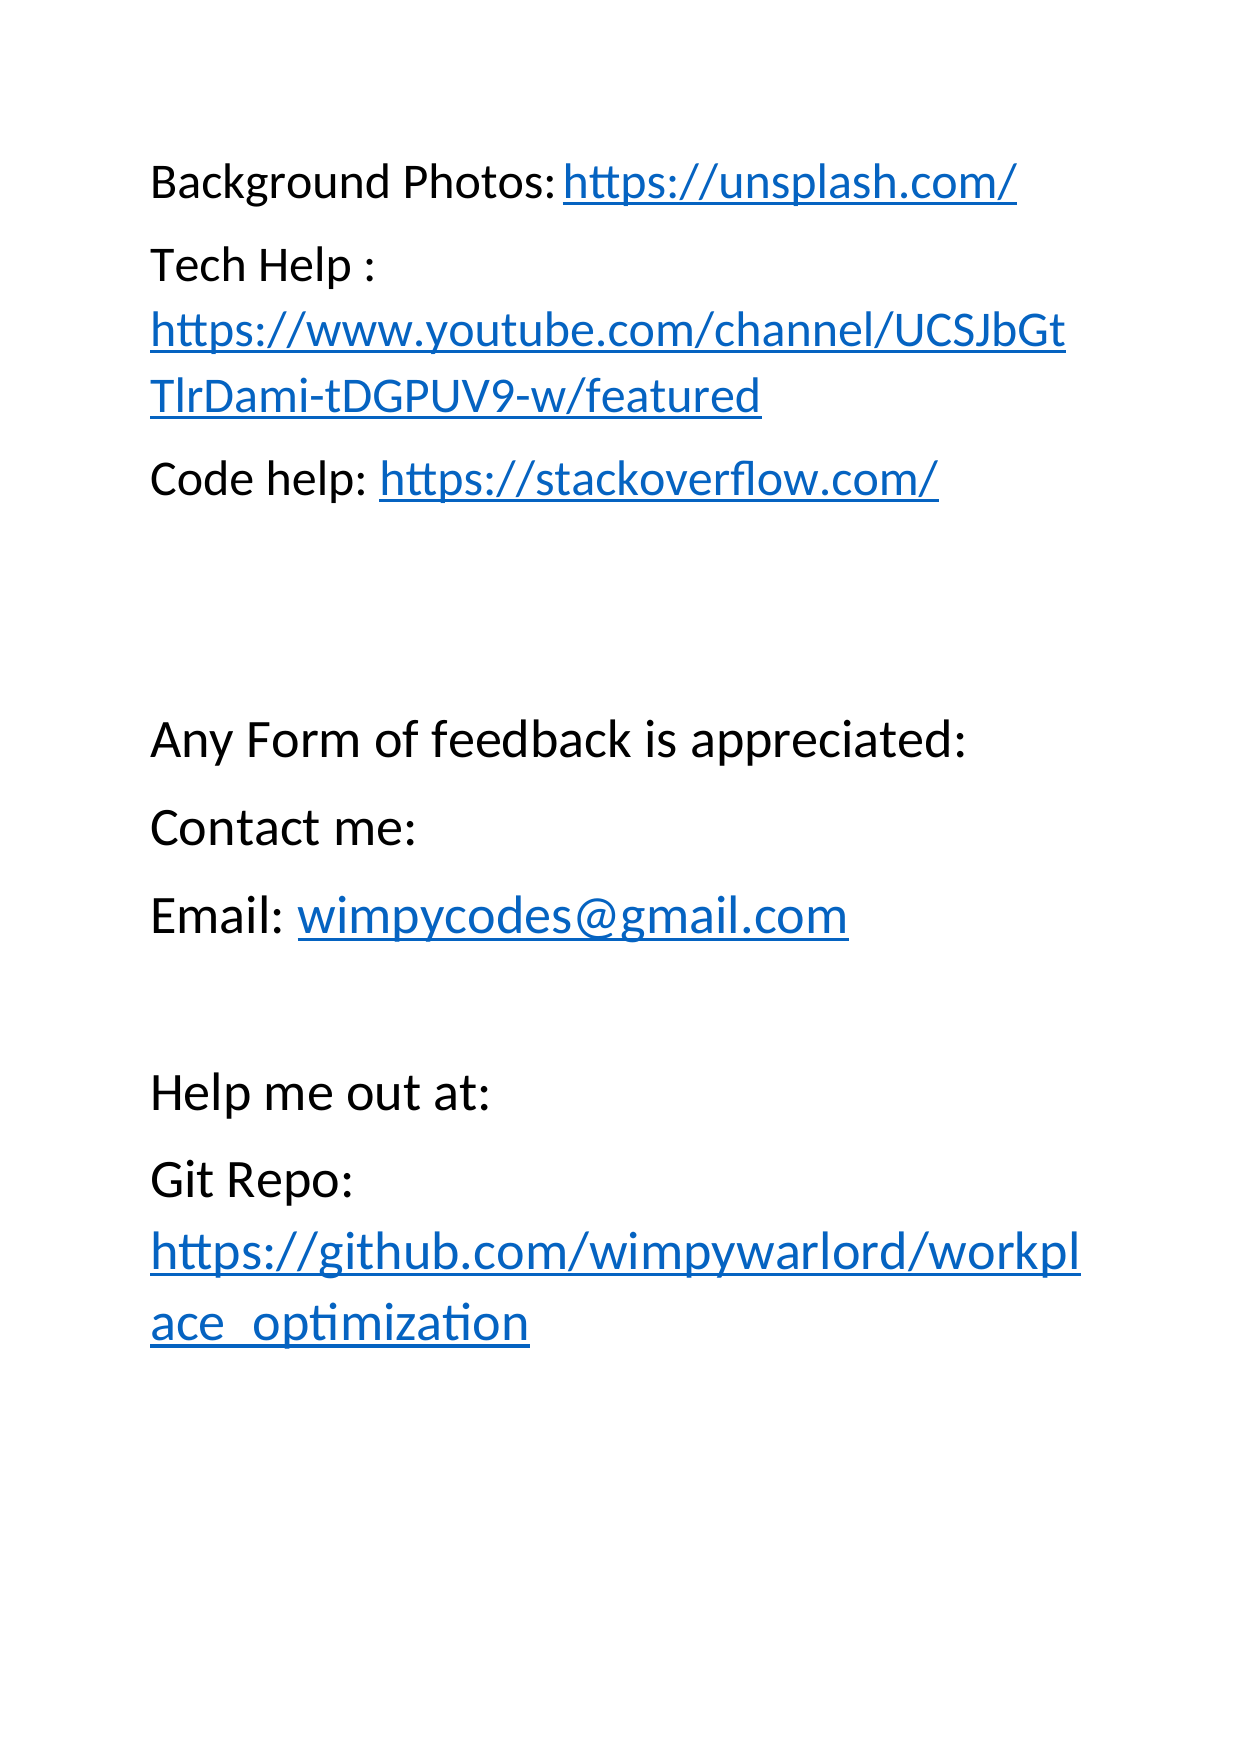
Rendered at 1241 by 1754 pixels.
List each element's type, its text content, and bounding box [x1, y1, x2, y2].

text Email: wimpycodes@gmail.com [150, 881, 1090, 947]
text Tech Help : https://www.youtube.com/channel/UCSJbGtTlrDami-tDGPUV9-w/featured [150, 232, 1090, 425]
text Background Photos: https://unsplash.com/ [150, 150, 1090, 211]
text Git Repo: https://github.com/wimpywarlord/workplace_optimization [150, 1145, 1090, 1354]
text Contact me: [150, 793, 1090, 859]
text Any Form of feedback is appreciated: [150, 705, 1090, 771]
text Help me out at: [150, 1057, 1090, 1123]
text Code help: https://stackoverflow.com/ [150, 447, 1090, 508]
